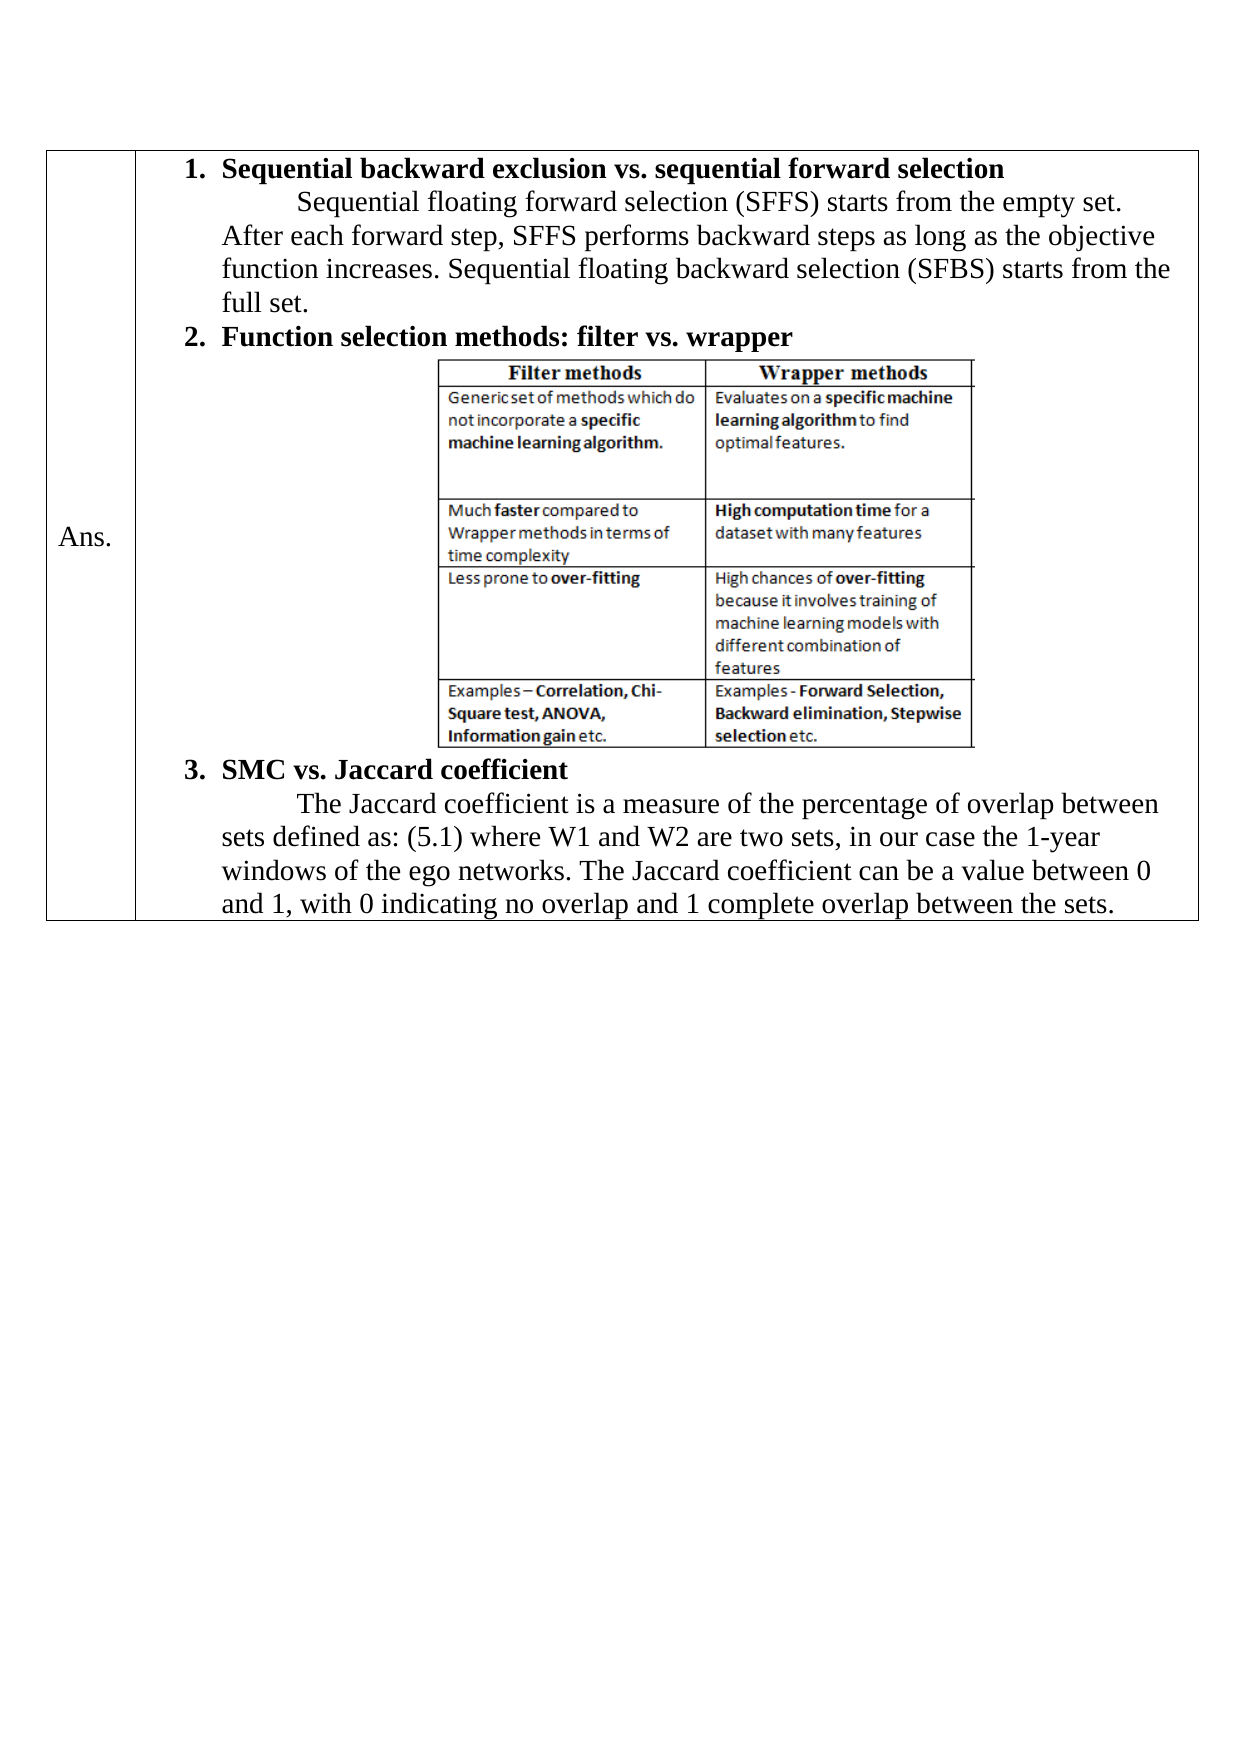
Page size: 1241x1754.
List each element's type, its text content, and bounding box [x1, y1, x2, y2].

table_cell Sequential backward exclusion vs. sequential forward selection Sequential floating forward selection (SFFS) starts from the empty set. After each forward step, SFFS performs backward steps as long as the objective function increases. Sequential floating backward selection (SFBS) starts from the full set. Function selection methods: filter vs. wrapper SMC vs. Jaccard coefficient The Jaccard coefficient is a measure of the percentage of overlap between sets defined as: (5.1) where W1 and W2 are two sets, in our case the 1-year windows of the ego networks. The Jaccard coefficient can be a value between 0 and 1, with 0 indicating no overlap and 1 complete overlap between the sets. [136, 151, 1198, 920]
table_cell Ans. [47, 151, 135, 920]
picture [433, 352, 975, 753]
